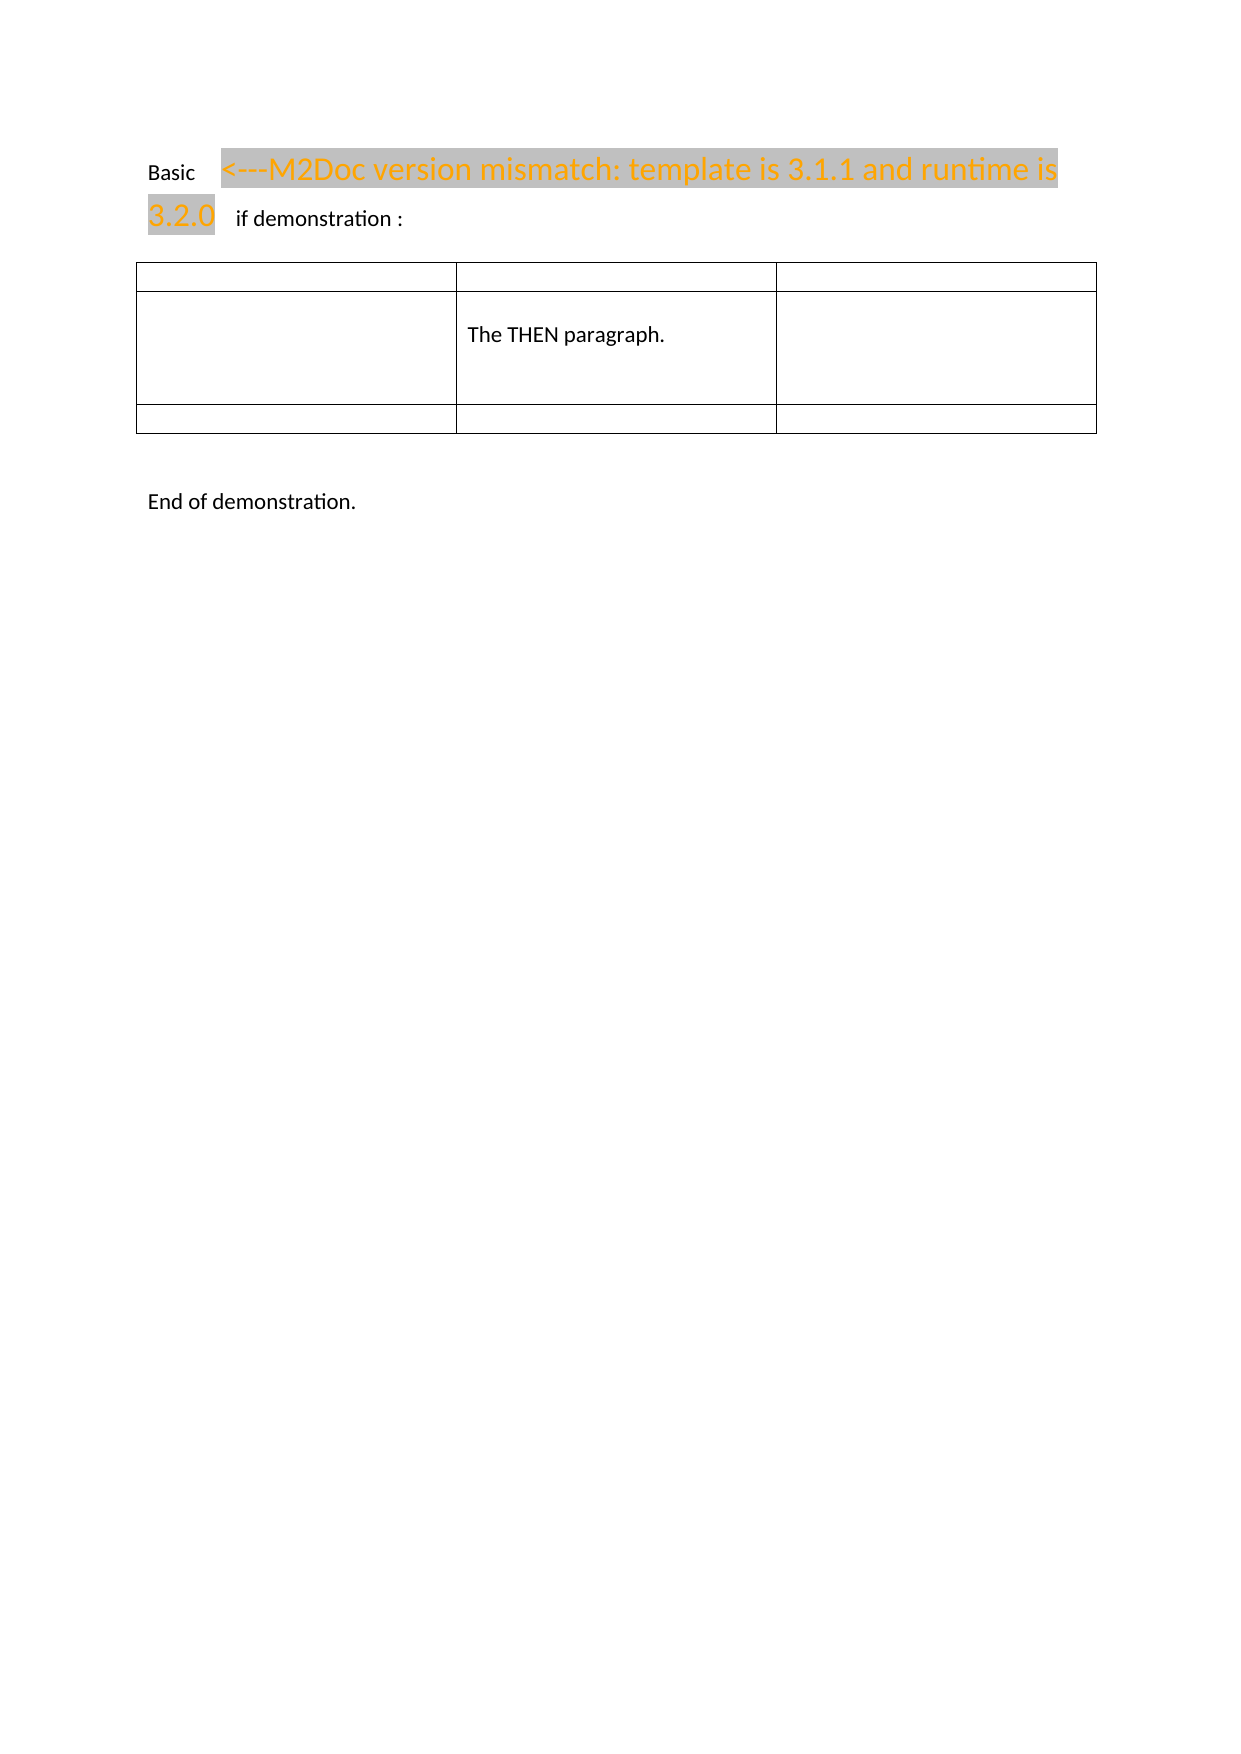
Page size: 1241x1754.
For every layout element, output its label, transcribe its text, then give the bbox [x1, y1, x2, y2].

text End of demonstration. [148, 487, 1093, 515]
table_cell [777, 405, 1096, 433]
table_cell [137, 405, 456, 433]
table_header [457, 263, 776, 291]
table_header [777, 263, 1096, 291]
text Basic <---M2Doc version mismatch: template is 3.1.1 and runtime is 3.2.0 if demonstration : [148, 148, 1093, 235]
table_cell The THEN paragraph. [457, 292, 776, 404]
table_header [137, 263, 456, 291]
table_cell [457, 405, 776, 433]
table_cell [137, 292, 456, 404]
table_cell [777, 292, 1096, 404]
